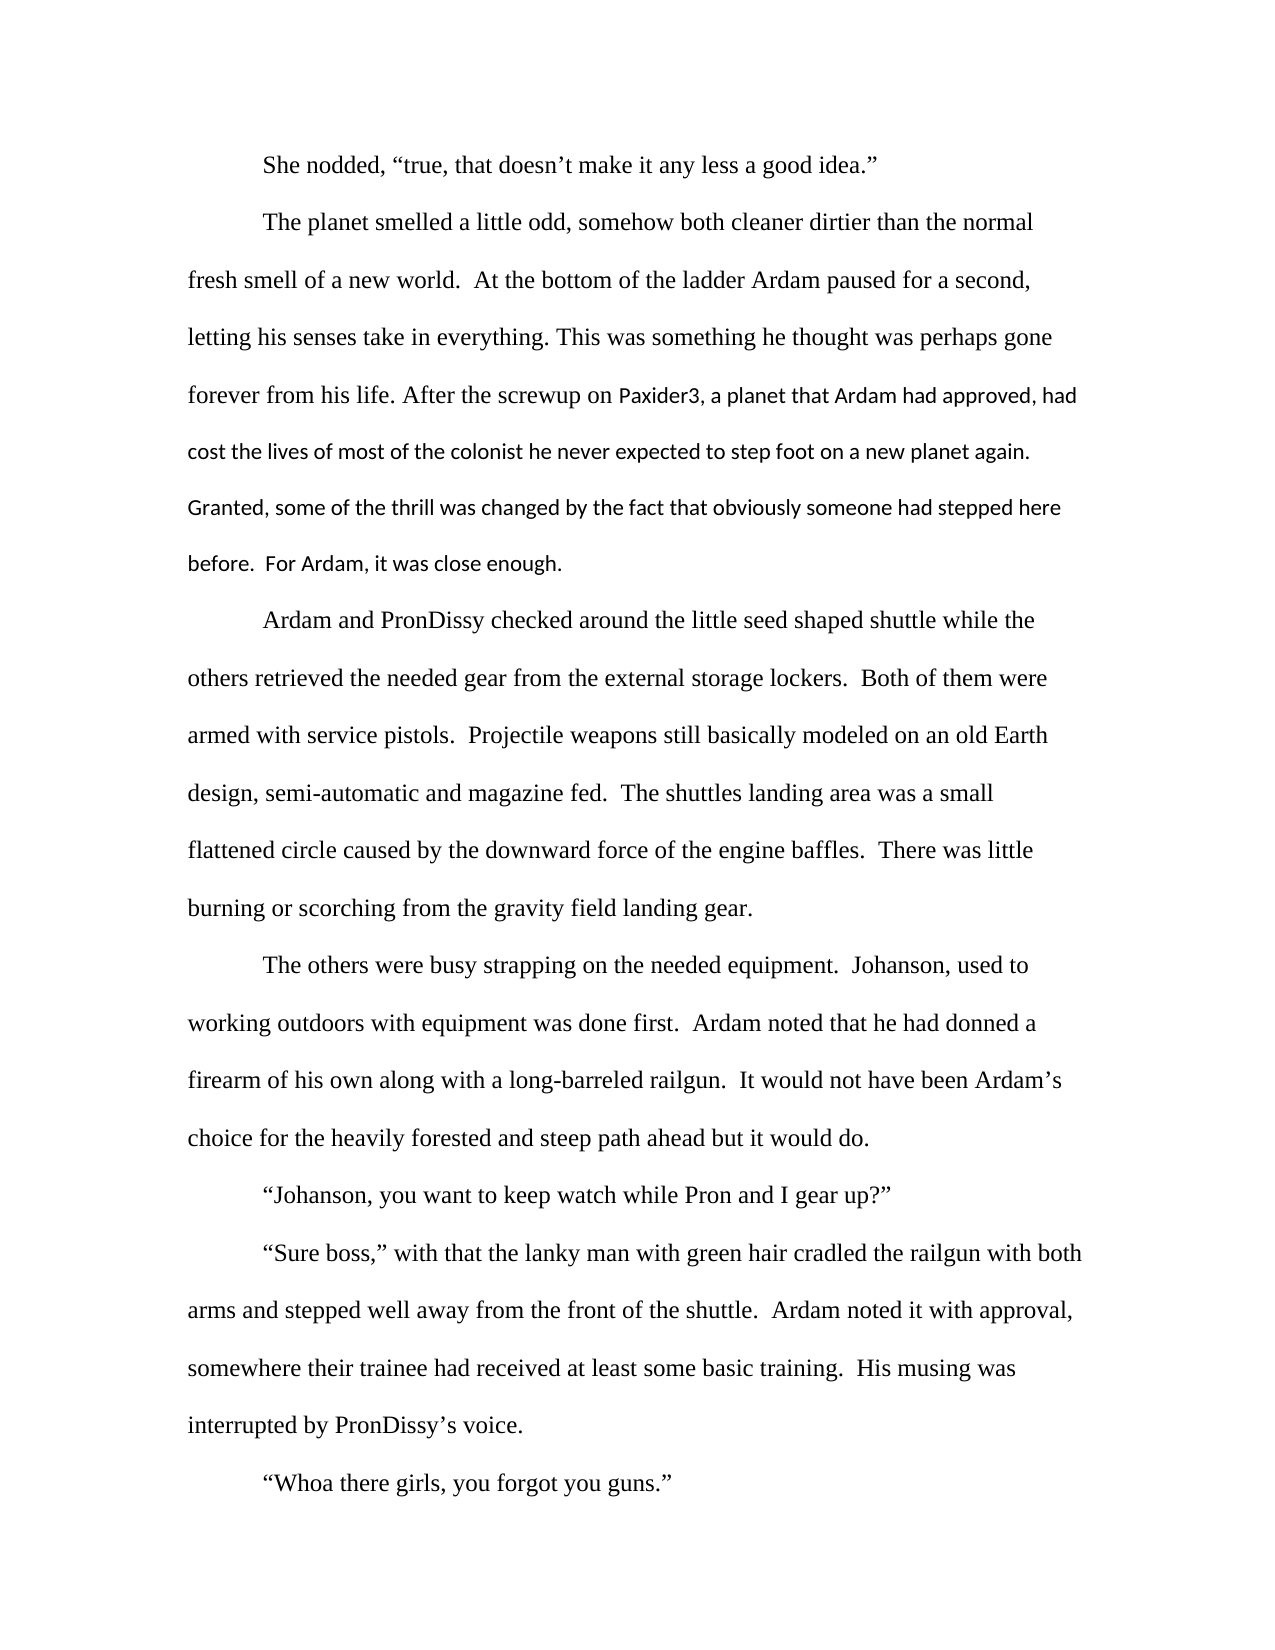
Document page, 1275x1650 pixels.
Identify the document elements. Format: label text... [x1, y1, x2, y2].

text The others were busy strapping on the needed equipment. Johanson, used to working outdoors with equipment was done first. Ardam noted that he had donned a firearm of his own along with a long-barreled railgun. It would not have been Ardam’s choice for the heavily forested and steep path ahead but it would do. [187, 950, 1087, 1151]
text The planet smelled a little odd, somehow both cleaner dirtier than the normal fresh smell of a new world. At the bottom of the ladder Ardam paused for a second, letting his senses take in everything. This was something he thought was perhaps gone forever from his life. After the screwup on Paxider3, a planet that Ardam had approved, had cost the lives of most of the colonist he never expected to step foot on a new planet again. Granted, some of the thrill was changed by the fact that obviously someone had stepped here before. For Ardam, it was close enough. [187, 207, 1087, 577]
text Ardam and PronDissy checked around the little seed shaped shuttle while the others retrieved the needed gear from the external storage lockers. Both of them were armed with service pistols. Projectile weapons still basically modeled on an old Earth design, semi-automatic and magazine fed. The shuttles landing area was a small flattened circle caused by the downward force of the engine baffles. There was little burning or scorching from the gravity field landing gear. [187, 605, 1087, 921]
text She nodded, “true, that doesn’t make it any less a good idea.” [187, 150, 1087, 179]
text “Sure boss,” with that the lanky man with green hair cradled the railgun with both arms and stepped well away from the front of the shuttle. Ardam noted it with approval, somewhere their trainee had received at least some basic training. His musing was interrupted by PronDissy’s voice. [187, 1238, 1087, 1439]
text “Whoa there girls, you forgot you guns.” [187, 1468, 1087, 1496]
text “Johanson, you want to keep watch while Pron and I gear up?” [187, 1180, 1087, 1209]
